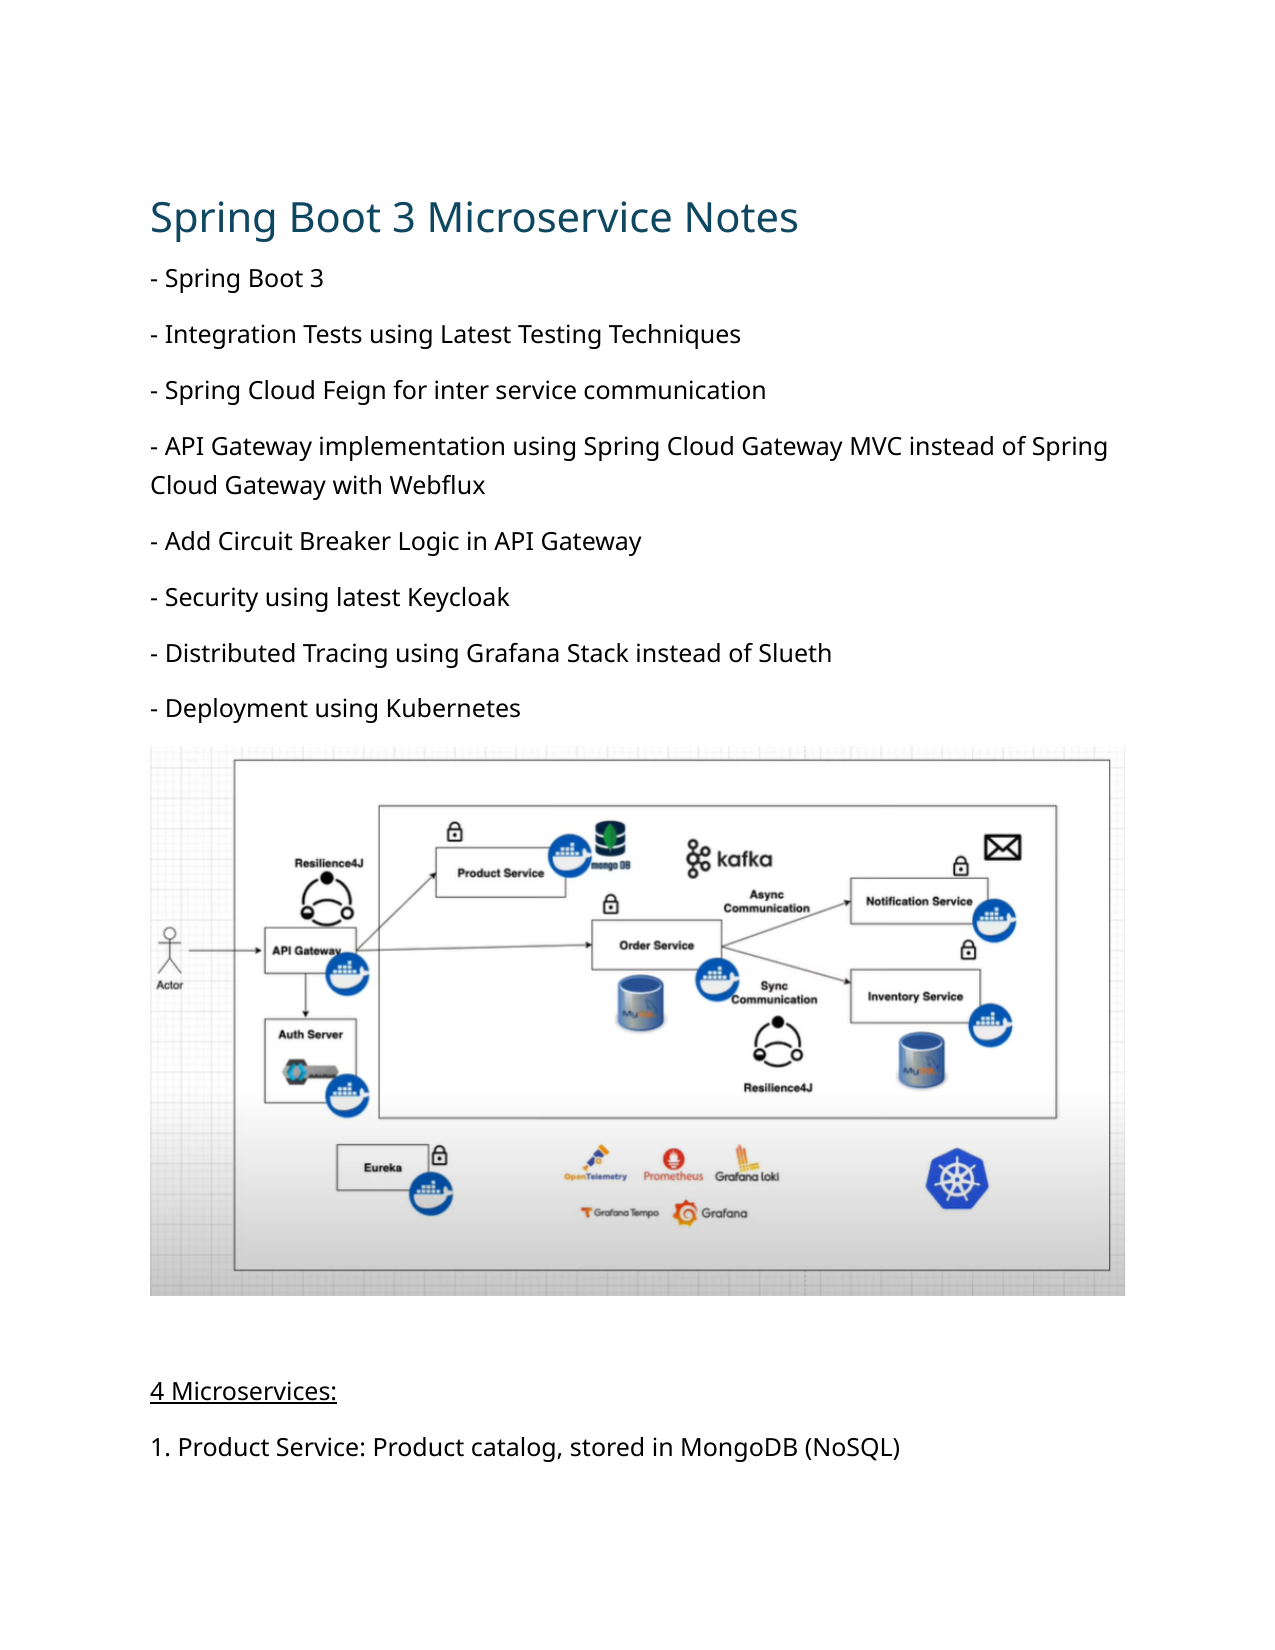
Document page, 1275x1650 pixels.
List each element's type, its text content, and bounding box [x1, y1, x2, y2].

text - Integration Tests using Latest Testing Techniques [150, 317, 1125, 351]
text - Deployment using Kubernetes [150, 691, 1125, 725]
text - Distributed Tracing using Grafana Stack instead of Slueth [150, 635, 1125, 669]
text - API Gateway implementation using Spring Cloud Gateway MVC instead of Spring Cloud Gateway with Webflux [150, 428, 1125, 502]
text - Add Circuit Breaker Logic in API Gateway [150, 523, 1125, 558]
text - Spring Boot 3 [150, 261, 1125, 295]
subtitle Spring Boot 3 Microservice Notes [150, 187, 1125, 244]
text 4 Microservices: [150, 1374, 1125, 1408]
text 1. Product Service: Product catalog, stored in MongoDB (NoSQL) [150, 1429, 1125, 1463]
picture [150, 746, 1125, 1296]
text - Security using latest Keycloak [150, 579, 1125, 613]
text - Spring Cloud Feign for inter service communication [150, 373, 1125, 407]
